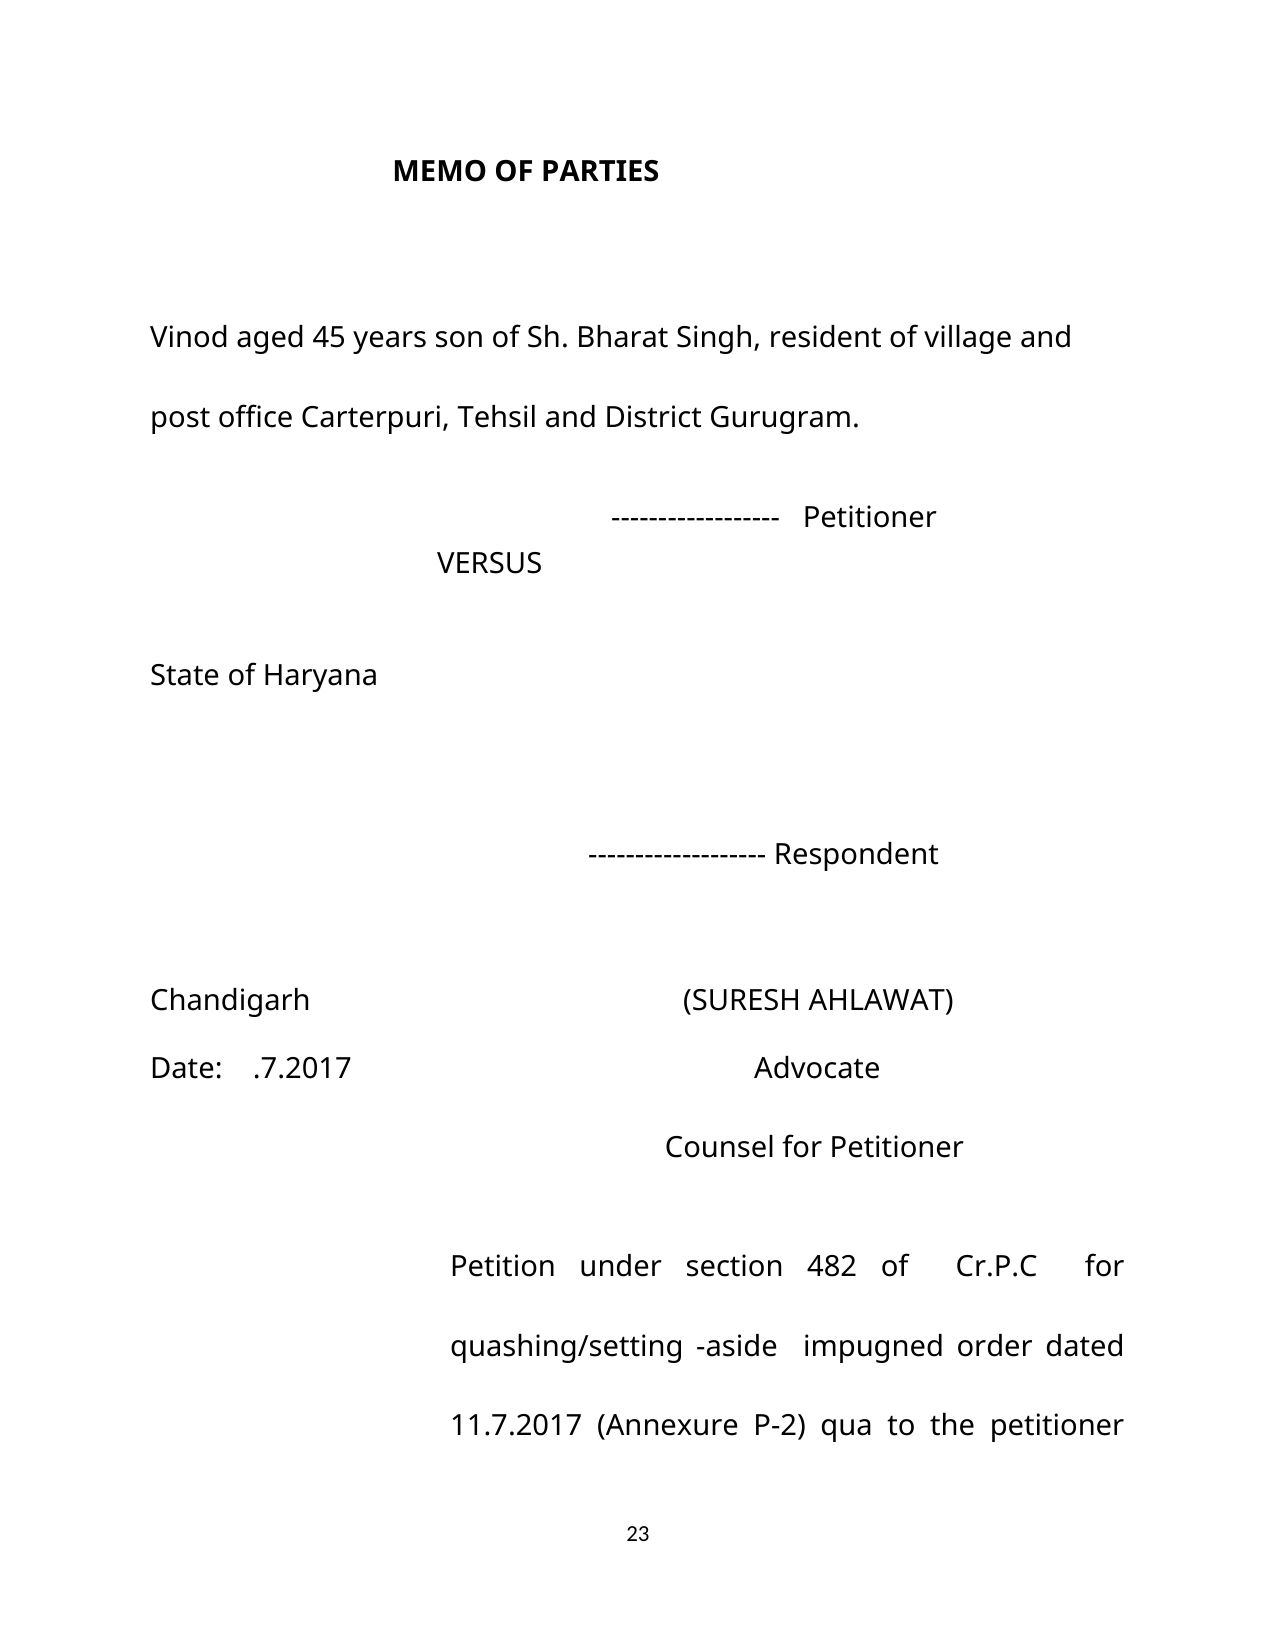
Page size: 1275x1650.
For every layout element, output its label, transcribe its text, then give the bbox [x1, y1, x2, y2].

list ------------------- Respondent [262, 833, 1125, 873]
text Counsel for Petitioner [150, 1126, 1125, 1166]
text Date: .7.2017 Advocate [150, 1047, 1125, 1087]
list VERSUS [225, 542, 1125, 582]
list ------------------ Petitioner [225, 496, 1125, 536]
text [450, 1246, 1125, 1444]
text State of Haryana [150, 654, 1125, 694]
text Chandigarh (SURESH AHLAWAT) [150, 979, 1125, 1019]
text MEMO OF PARTIES [150, 150, 1125, 190]
text Vinod aged 45 years son of Sh. Bharat Singh, resident of village and post office Carterpuri, Tehsil and District Gurugram. [150, 317, 1125, 436]
